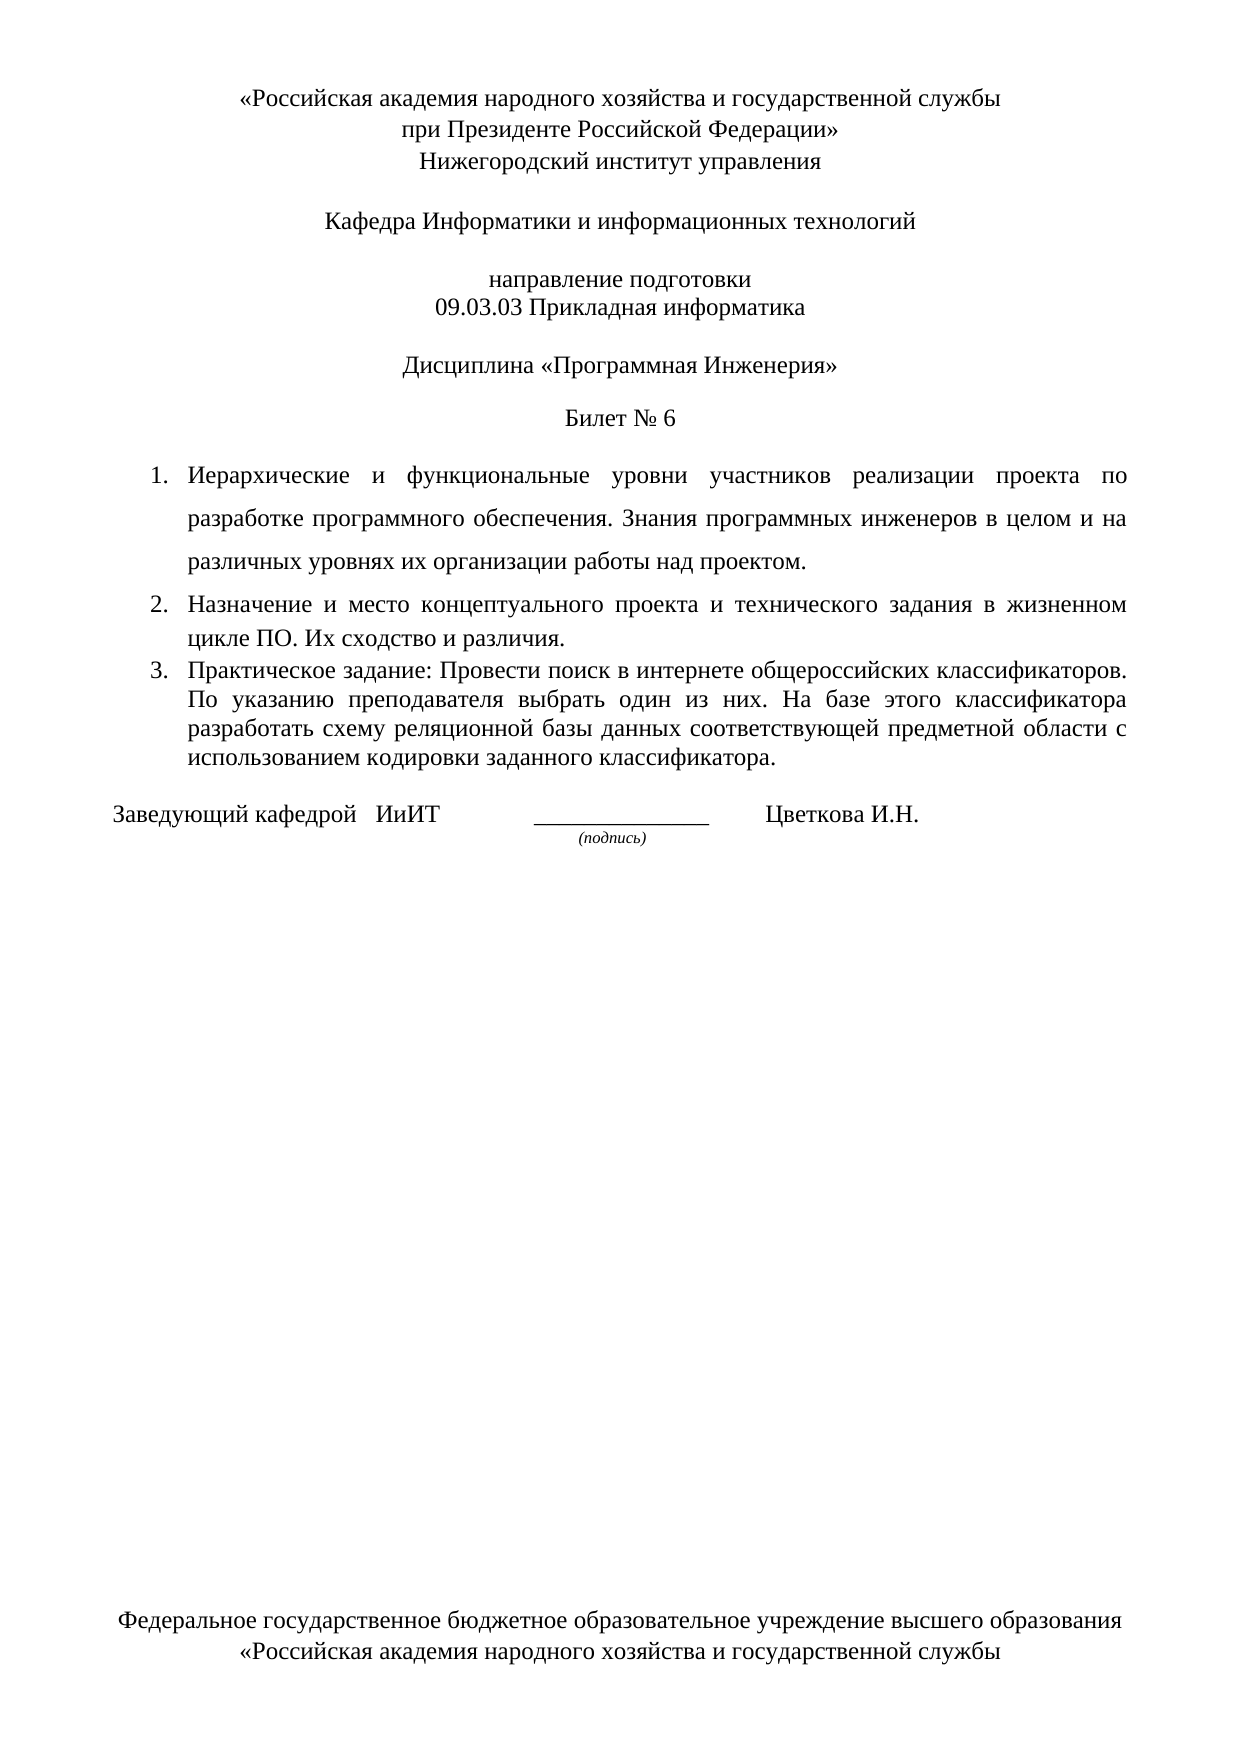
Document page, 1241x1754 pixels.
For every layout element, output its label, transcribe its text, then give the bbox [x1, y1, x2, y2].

text Кафедра Информатики и информационных технологий [112, 206, 1128, 235]
text «Российская академия народного хозяйства и государственной службы [112, 83, 1128, 111]
text 09.03.03 Прикладная информатика [112, 292, 1128, 321]
list Иерархические и функциональные уровни участников реализации проекта по разработке программного обеспечения. Знания программных инженеров в целом и на различных уровнях их организации работы над проектом. [150, 460, 1128, 575]
text (подпись) [333, 828, 1128, 847]
list Практическое задание: Провести поиск в интернете общероссийских классификаторов. По указанию преподавателя выбрать один из них. На базе этого классификатора разработать схему реляционной базы данных соответствующей предметной области с использованием кодировки заданного классификатора. [150, 656, 1128, 771]
text Дисциплина «Программная Инженерия» [112, 350, 1128, 379]
text Билет № 6 [112, 403, 1128, 431]
text Заведующий кафедрой ИиИТ ______________ Цветкова И.Н. [112, 799, 1128, 828]
text «Российская академия народного хозяйства и государственной службы [112, 1636, 1128, 1665]
text Федеральное государственное бюджетное образовательное учреждение высшего образования [112, 1605, 1128, 1633]
text при Президенте Российской Федерации» [112, 114, 1128, 143]
text Нижегородский институт управления [112, 146, 1128, 174]
list Назначение и место концептуального проекта и технического задания в жизненном цикле ПО. Их сходство и различия. [150, 589, 1128, 651]
text направление подготовки [112, 264, 1128, 292]
